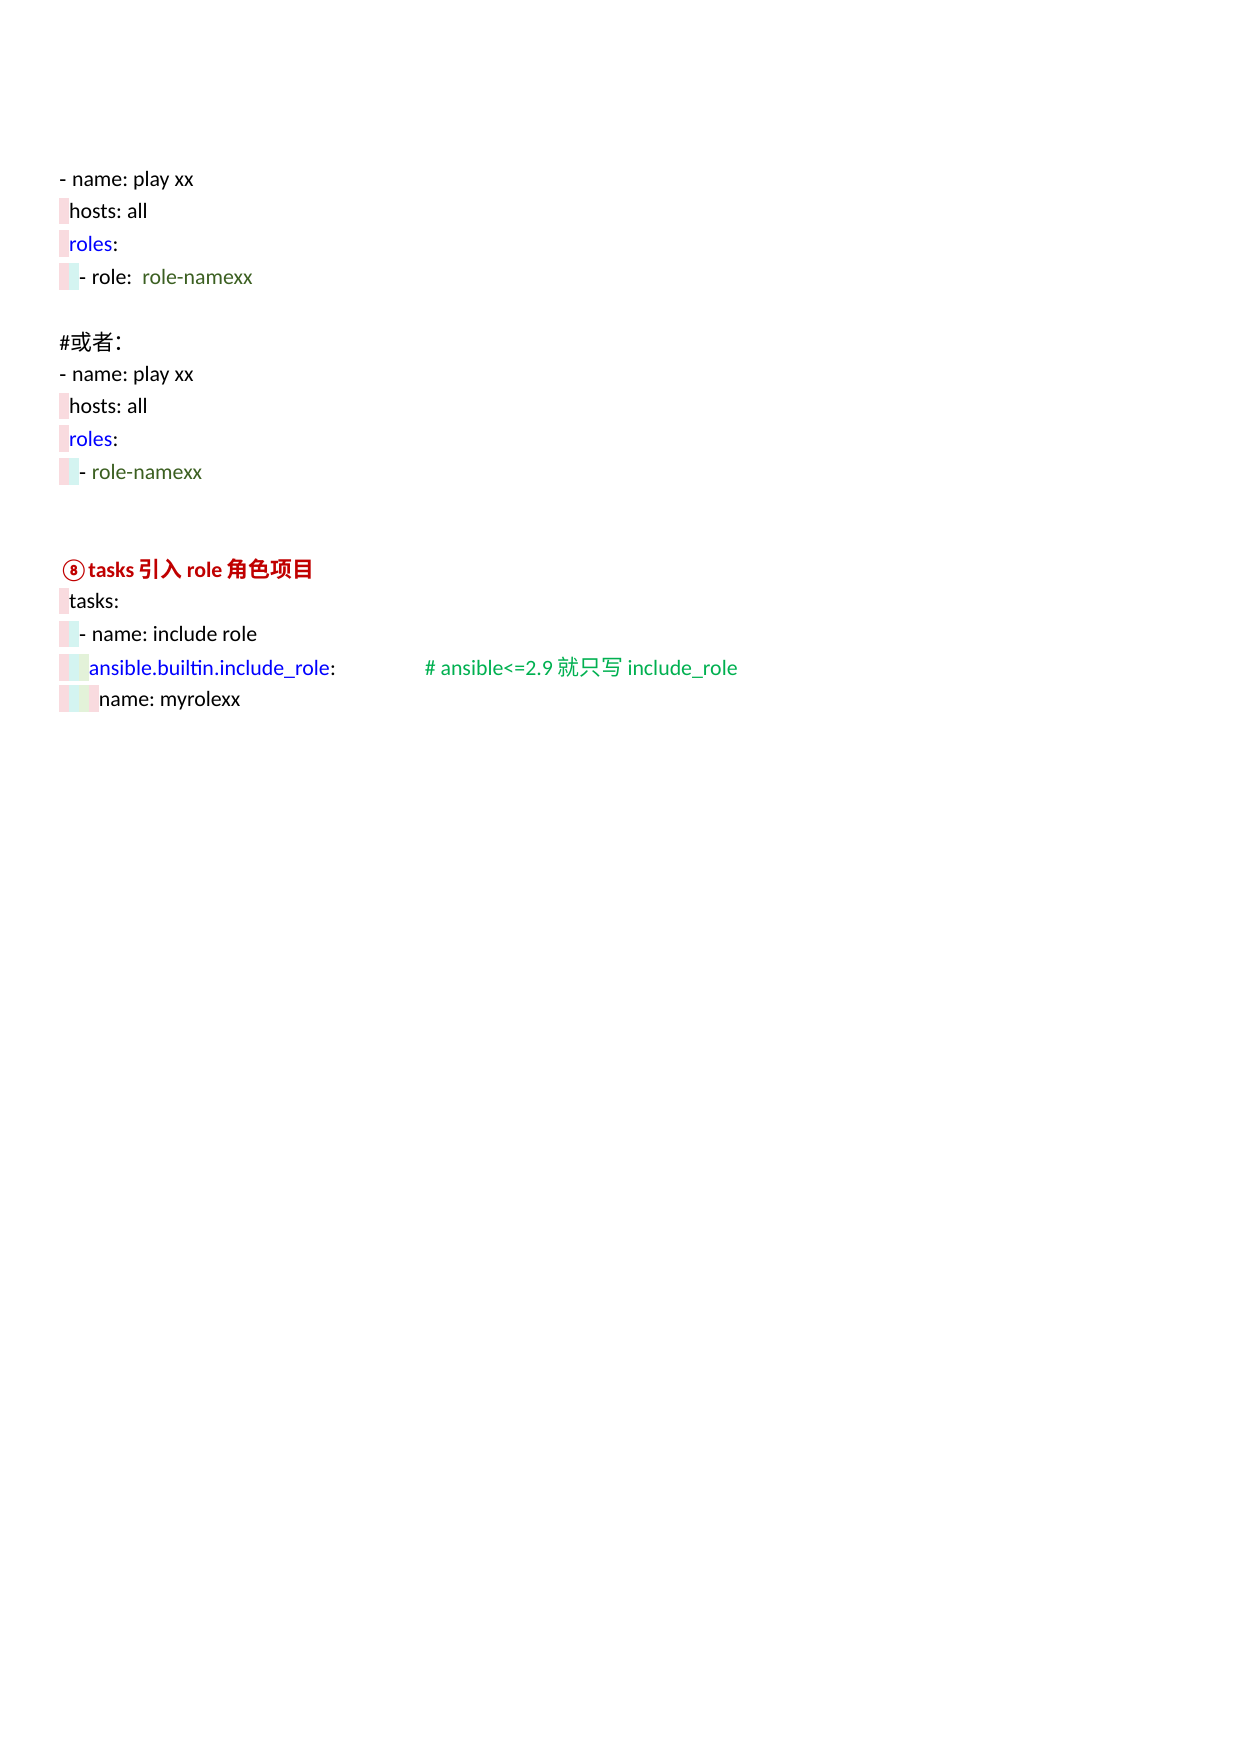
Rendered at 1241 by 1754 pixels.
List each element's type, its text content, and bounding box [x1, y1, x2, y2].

text roles: [59, 227, 1181, 259]
text - role: role-namexx [59, 259, 1181, 292]
text hosts: all [59, 389, 1181, 422]
text - name: include role [59, 617, 1181, 649]
text ⑧tasks引入role角色项目 [59, 552, 1181, 584]
text ansible.builtin.include_role: # ansible<=2.9就只写include_role [59, 649, 1181, 682]
text hosts: all [59, 194, 1181, 227]
text roles: [59, 422, 1181, 454]
text - role-namexx [59, 454, 1181, 487]
text - name: play xx [59, 162, 1181, 194]
text tasks: [59, 584, 1181, 617]
text name: myrolexx [59, 682, 1181, 714]
text #或者： [59, 324, 1181, 357]
text - name: play xx [59, 357, 1181, 389]
